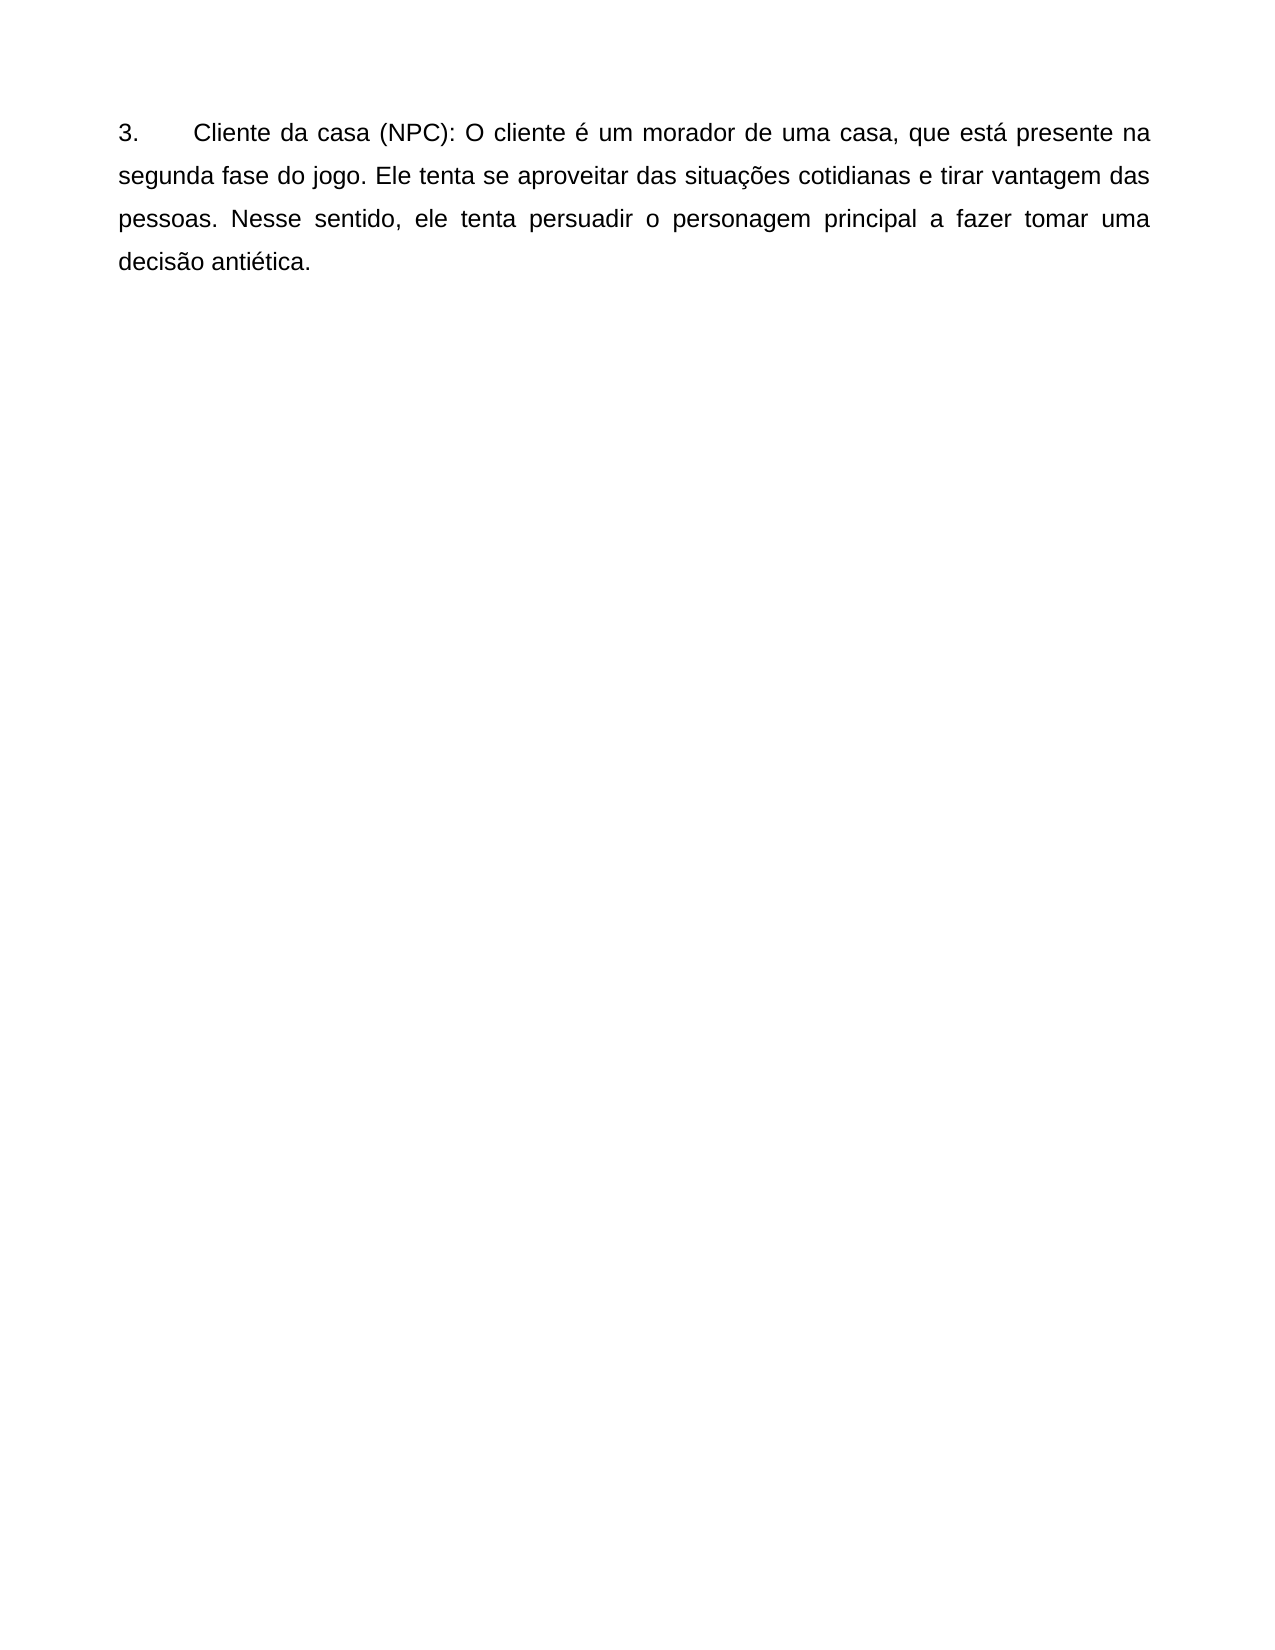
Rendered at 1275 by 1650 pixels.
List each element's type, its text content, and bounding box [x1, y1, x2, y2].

list Cliente da casa (NPC): O cliente é um morador de uma casa, que está presente na segunda fase do jogo. Ele tenta se aproveitar das situações cotidianas e tirar vantagem das pessoas. Nesse sentido, ele tenta persuadir o personagem principal a fazer tomar uma decisão antiética. [118, 118, 1152, 276]
